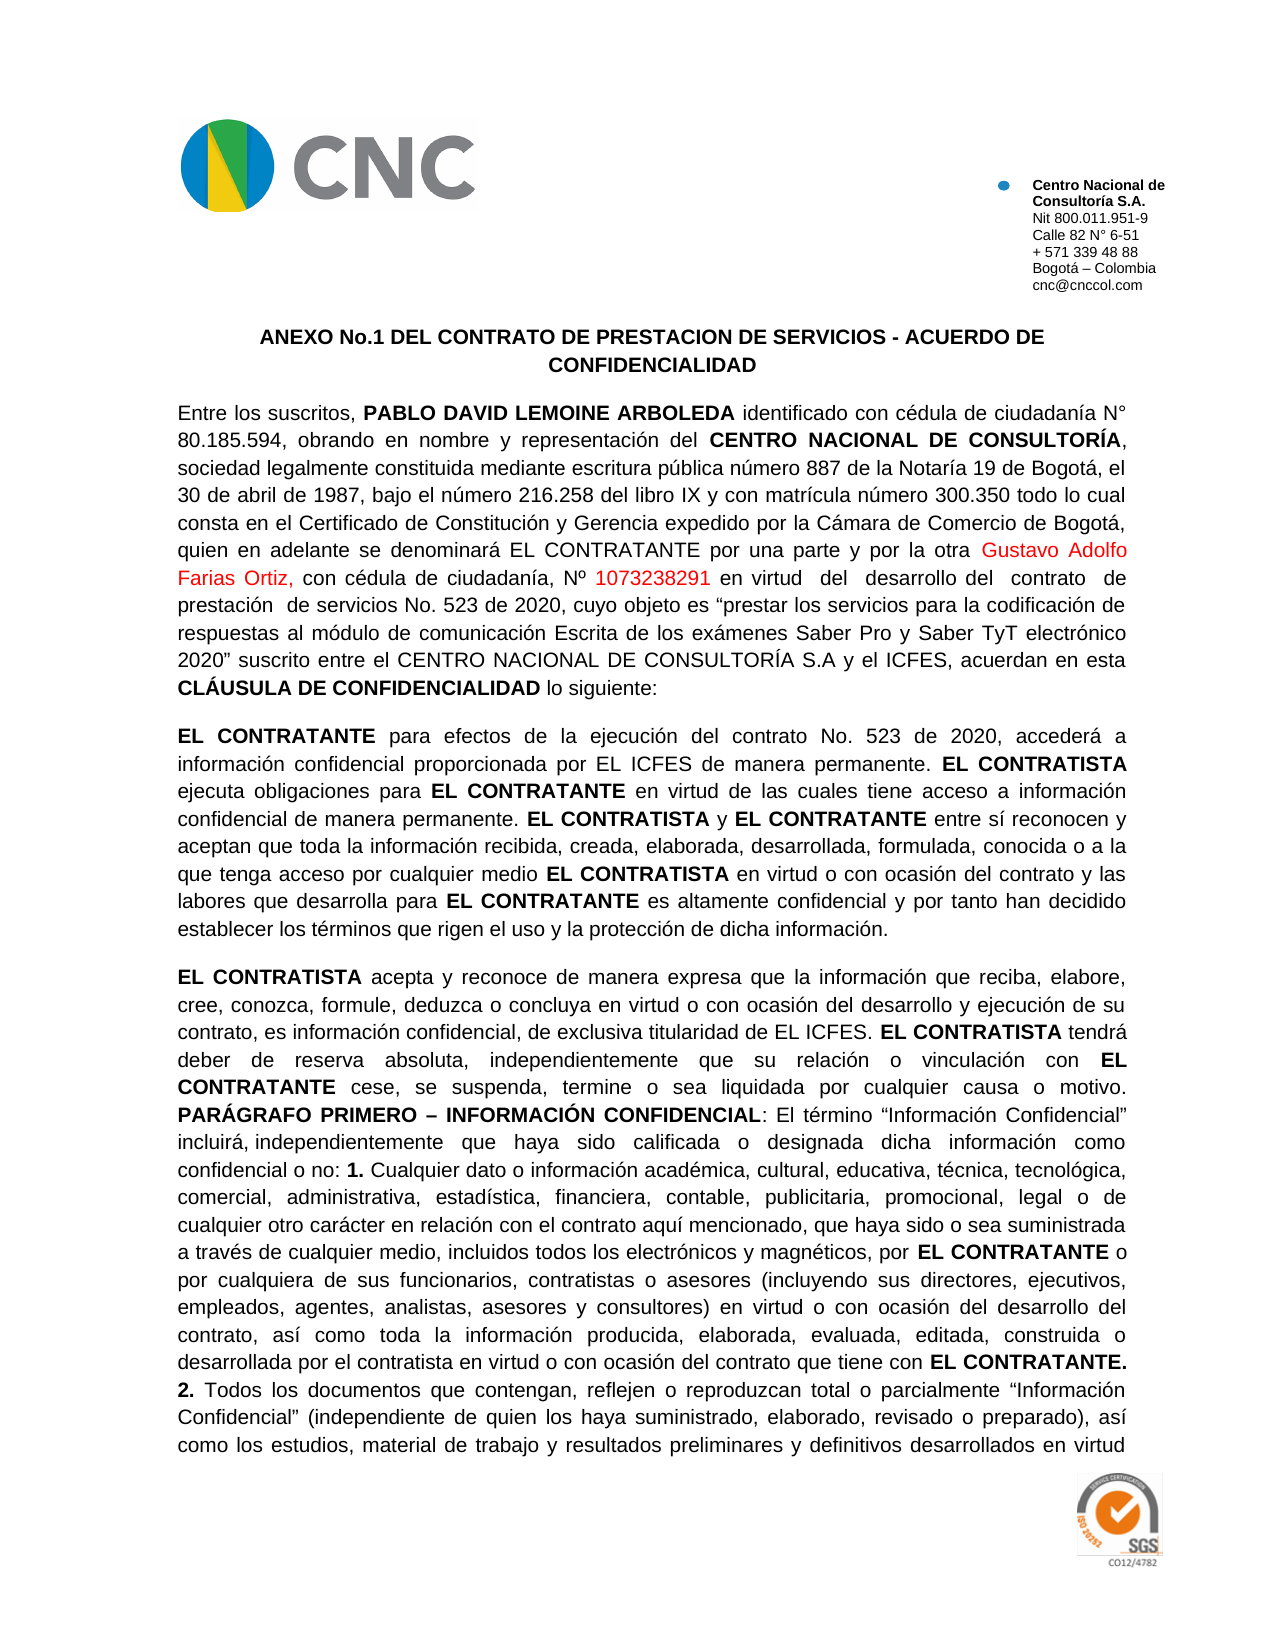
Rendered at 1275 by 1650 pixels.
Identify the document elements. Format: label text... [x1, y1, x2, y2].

text ANEXO No.1 DEL CONTRATO DE PRESTACION DE SERVICIOS - ACUERDO DE CONFIDENCIALIDAD [177, 325, 1127, 376]
text EL CONTRATANTE para efectos de la ejecución del contrato No. 523 de 2020, accederá a información confidencial proporcionada por EL ICFES de manera permanente. EL CONTRATISTA ejecuta obligaciones para EL CONTRATANTE en virtud de las cuales tiene acceso a información confidencial de manera permanente. EL CONTRATISTA y EL CONTRATANTE entre sí reconocen y aceptan que toda la información recibida, creada, elaborada, desarrollada, formulada, conocida o a la que tenga acceso por cualquier medio EL CONTRATISTA en virtud o con ocasión del contrato y las labores que desarrolla para EL CONTRATANTE es altamente confidencial y por tanto han decidido establecer los términos que rigen el uso y la protección de dicha información. [177, 724, 1127, 941]
picture [1076, 1472, 1164, 1570]
picture [177, 117, 478, 211]
text Entre los suscritos, PABLO DAVID LEMOINE ARBOLEDA identificado con cédula de ciudadanía N° 80.185.594, obrando en nombre y representación del CENTRO NACIONAL DE CONSULTORÍA, sociedad legalmente constituida mediante escritura pública número 887 de la Notaría 19 de Bogotá, el 30 de abril de 1987, bajo el número 216.258 del libro IX y con matrícula número 300.350 todo lo cual consta en el Certificado de Constitución y Gerencia expedido por la Cámara de Comercio de Bogotá, quien en adelante se denominará EL CONTRATANTE por una parte y por la otra Gustavo Adolfo Farias Ortiz, con cédula de ciudadanía, Nº 1073238291 en virtud del desarrollo del contrato de prestación de servicios No. 523 de 2020, cuyo objeto es “prestar los servicios para la codificación de respuestas al módulo de comunicación Escrita de los exámenes Saber Pro y Saber TyT electrónico 2020” suscrito entre el CENTRO NACIONAL DE CONSULTORÍA S.A y el ICFES, acuerdan en esta CLÁUSULA DE CONFIDENCIALIDAD lo siguiente: [177, 401, 1127, 700]
